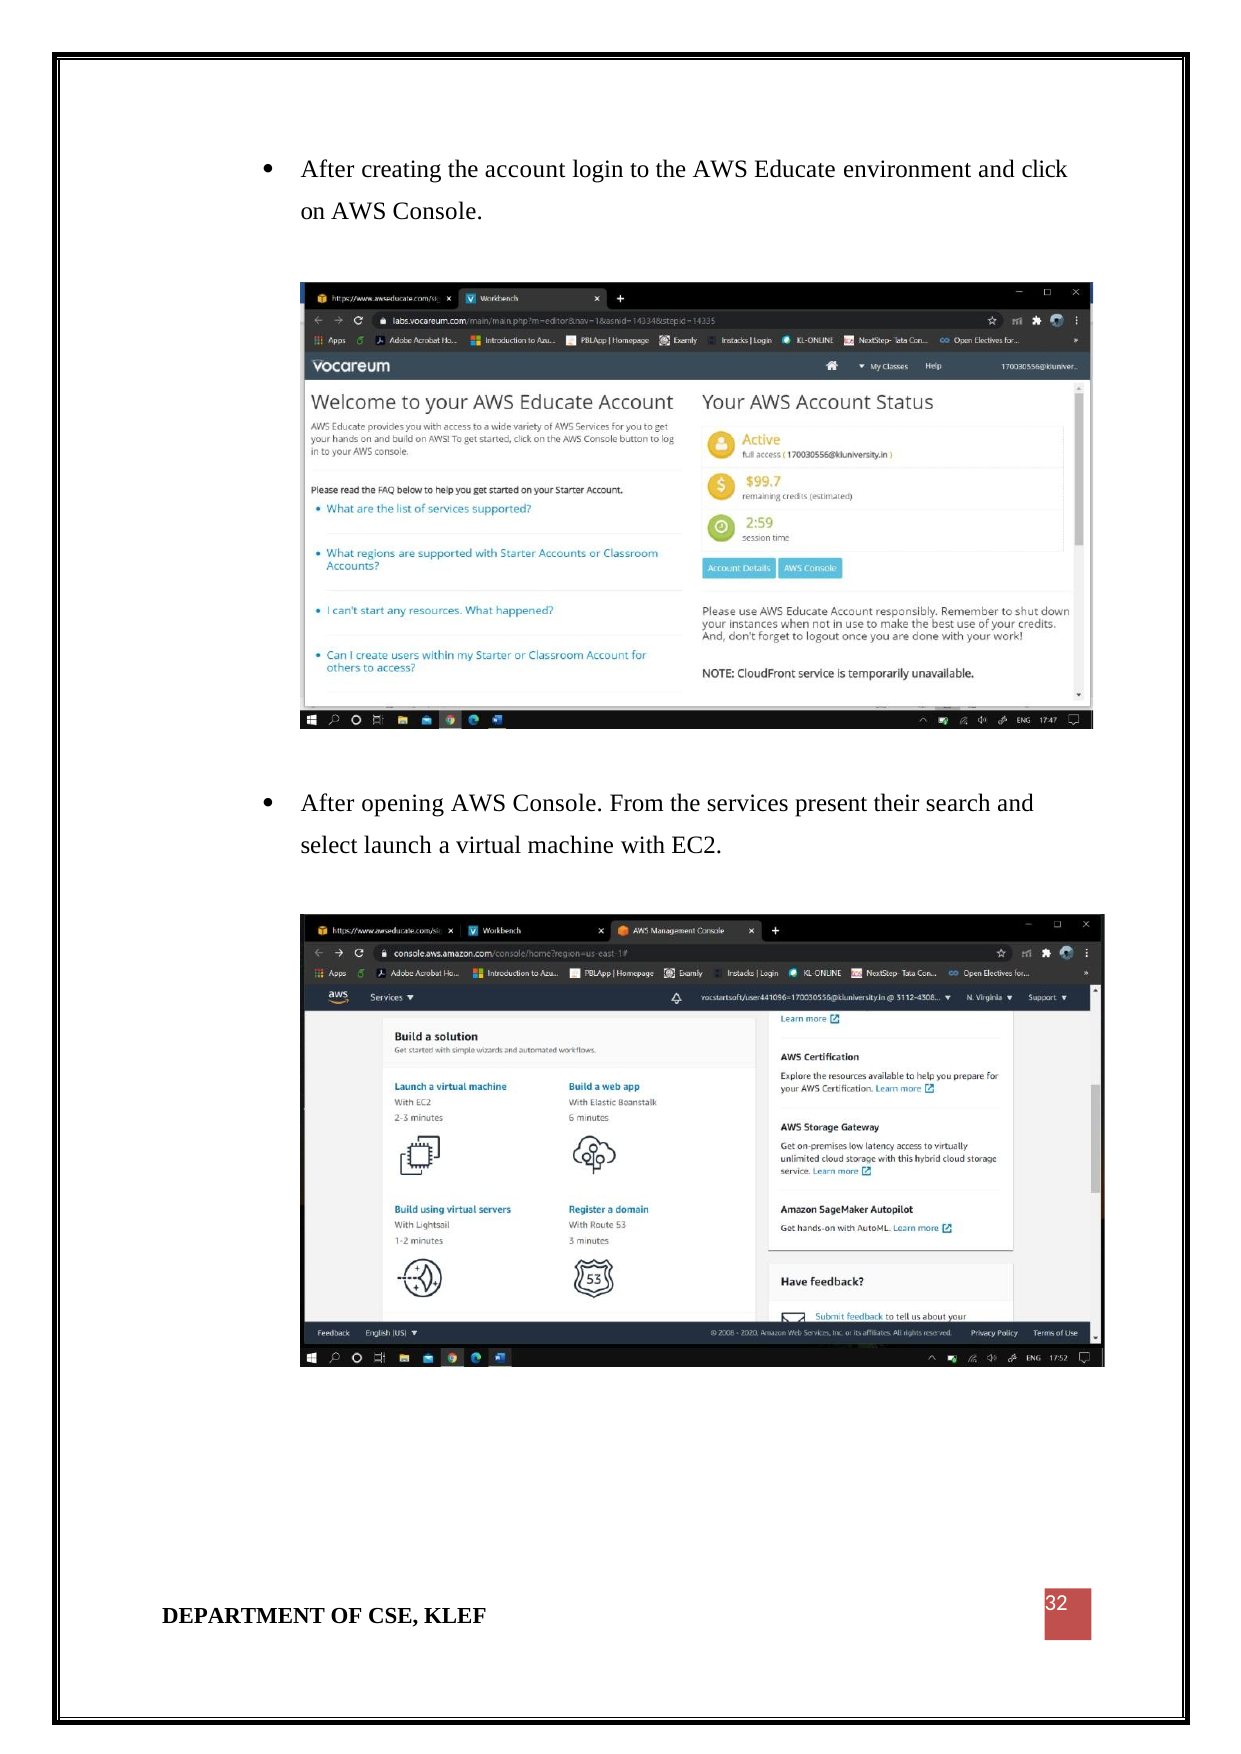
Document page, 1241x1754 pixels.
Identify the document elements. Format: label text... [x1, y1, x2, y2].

list After opening AWS Console. From the services present their search and select launch a virtual machine with EC2. [263, 788, 1092, 859]
picture [300, 914, 1105, 1367]
list After creating the account login to the AWS Educate environment and click on AWS Console. [263, 154, 1091, 225]
text DEPARTMENT OF CSE, KLEF [162, 1602, 1136, 1628]
picture [300, 282, 1094, 729]
